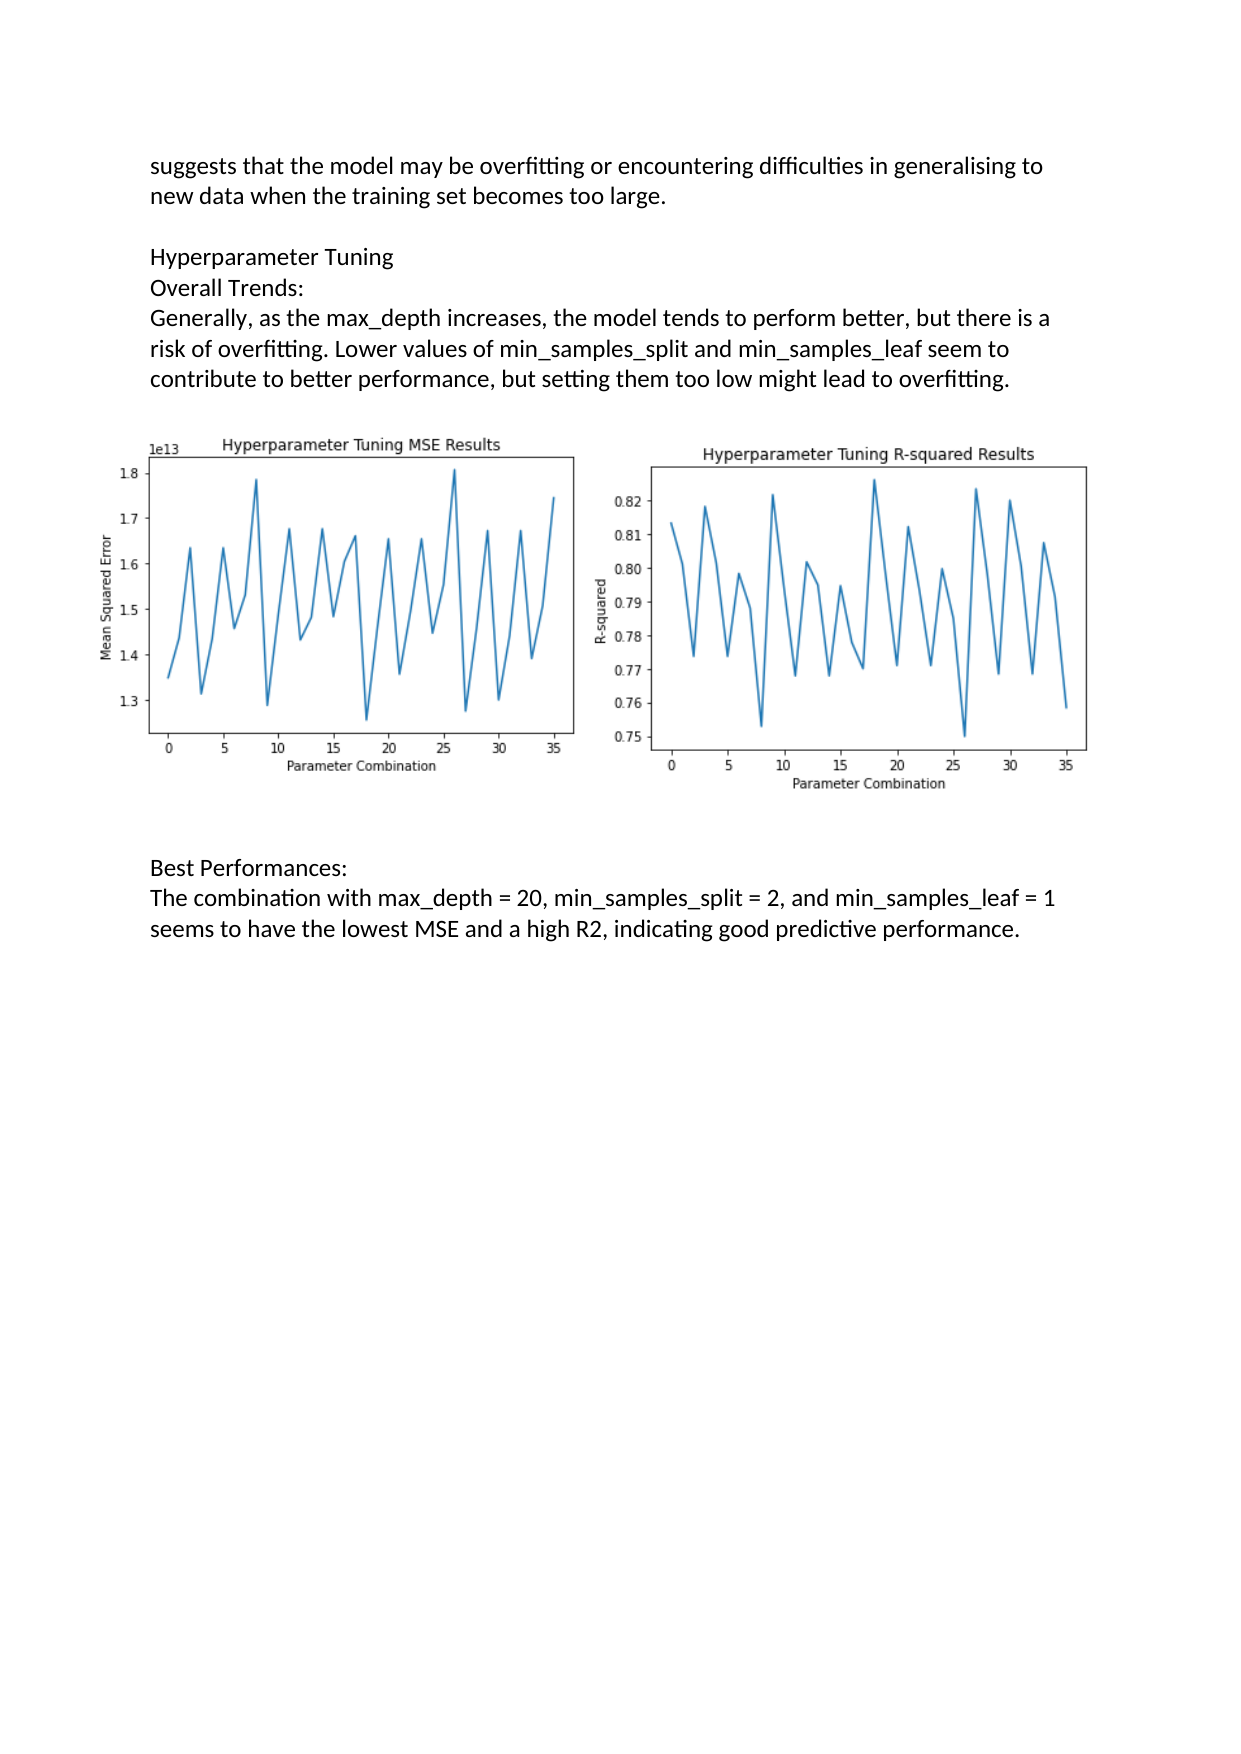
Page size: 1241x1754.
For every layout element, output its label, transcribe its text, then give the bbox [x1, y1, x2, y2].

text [150, 150, 1090, 211]
text Overall Trends: [150, 272, 1090, 303]
text Best Performances: [150, 852, 1090, 882]
text The combination with max_depth = 20, min_samples_split = 2, and min_samples_leaf = 1 seems to have the lowest MSE and a high R2, indicating good predictive performance. [150, 882, 1090, 943]
picture [591, 438, 1090, 799]
picture [97, 429, 578, 781]
text Generally, as the max_depth increases, the model tends to perform better, but there is a risk of overfitting. Lower values of min_samples_split and min_samples_leaf seem to contribute to better performance, but setting them too low might lead to overfitting. [150, 303, 1090, 394]
text Hyperparameter Tuning [150, 242, 1090, 272]
